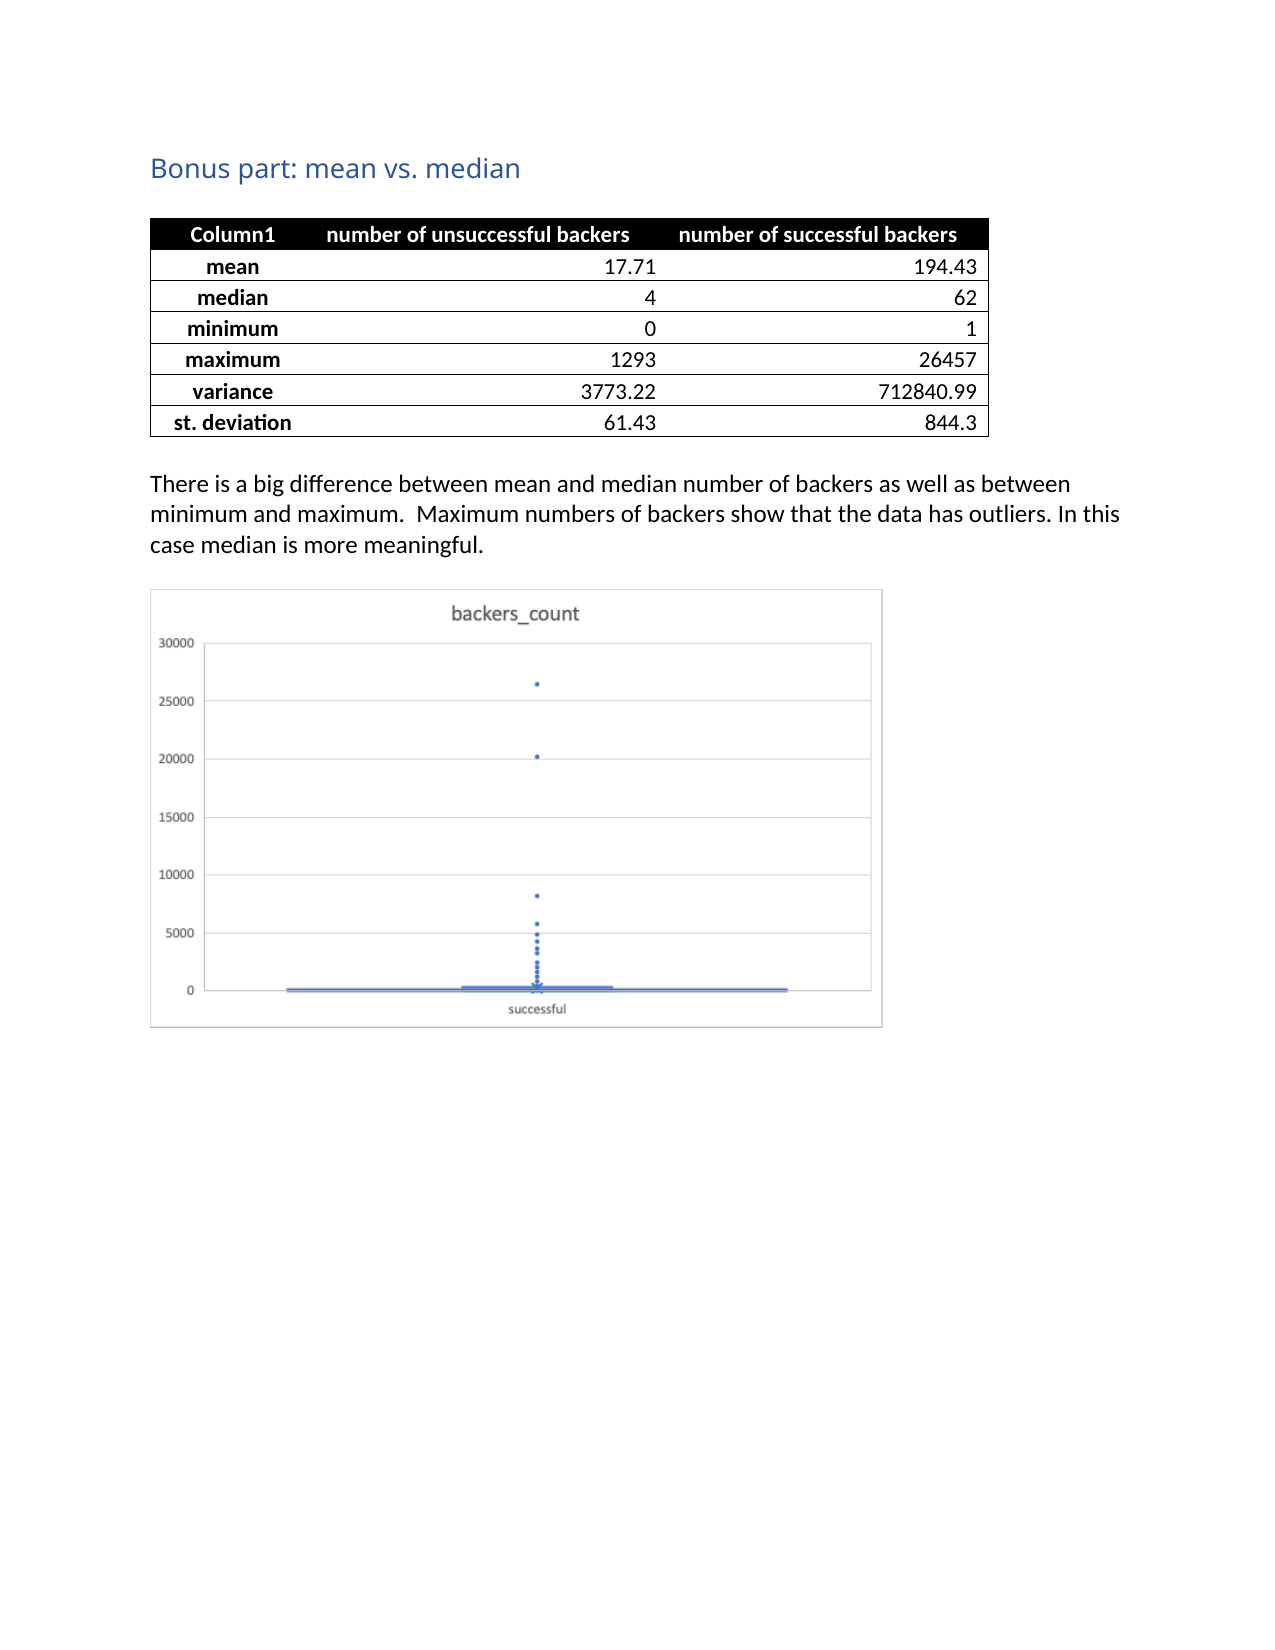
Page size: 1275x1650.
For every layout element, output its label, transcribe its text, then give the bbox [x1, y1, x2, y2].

table_header number of successful backers [667, 219, 988, 249]
table_cell 0 [315, 312, 667, 342]
picture [150, 589, 1125, 1175]
subtitle Bonus part: mean vs. median [150, 150, 1125, 187]
table_cell variance [151, 375, 315, 405]
table_cell 1 [667, 312, 988, 342]
table_cell 62 [667, 281, 988, 311]
table_cell 61.43 [315, 406, 667, 436]
table_cell st. deviation [151, 406, 315, 436]
table_cell 712840.99 [667, 375, 988, 405]
table_header Column1 [151, 219, 315, 249]
table_cell 1293 [315, 344, 667, 374]
table_cell 194.43 [667, 250, 988, 280]
table_header number of unsuccessful backers [315, 219, 667, 249]
table_cell 17.71 [315, 250, 667, 280]
table_cell mean [151, 250, 315, 280]
table_cell 4 [315, 281, 667, 311]
table_cell minimum [151, 312, 315, 342]
table_cell maximum [151, 344, 315, 374]
table_cell median [151, 281, 315, 311]
table_cell 3773.22 [315, 375, 667, 405]
table_cell 26457 [667, 344, 988, 374]
text There is a big difference between mean and median number of backers as well as between minimum and maximum. Maximum numbers of backers show that the data has outliers. In this case median is more meaningful. [150, 468, 1125, 559]
table_cell 844.3 [667, 406, 988, 436]
